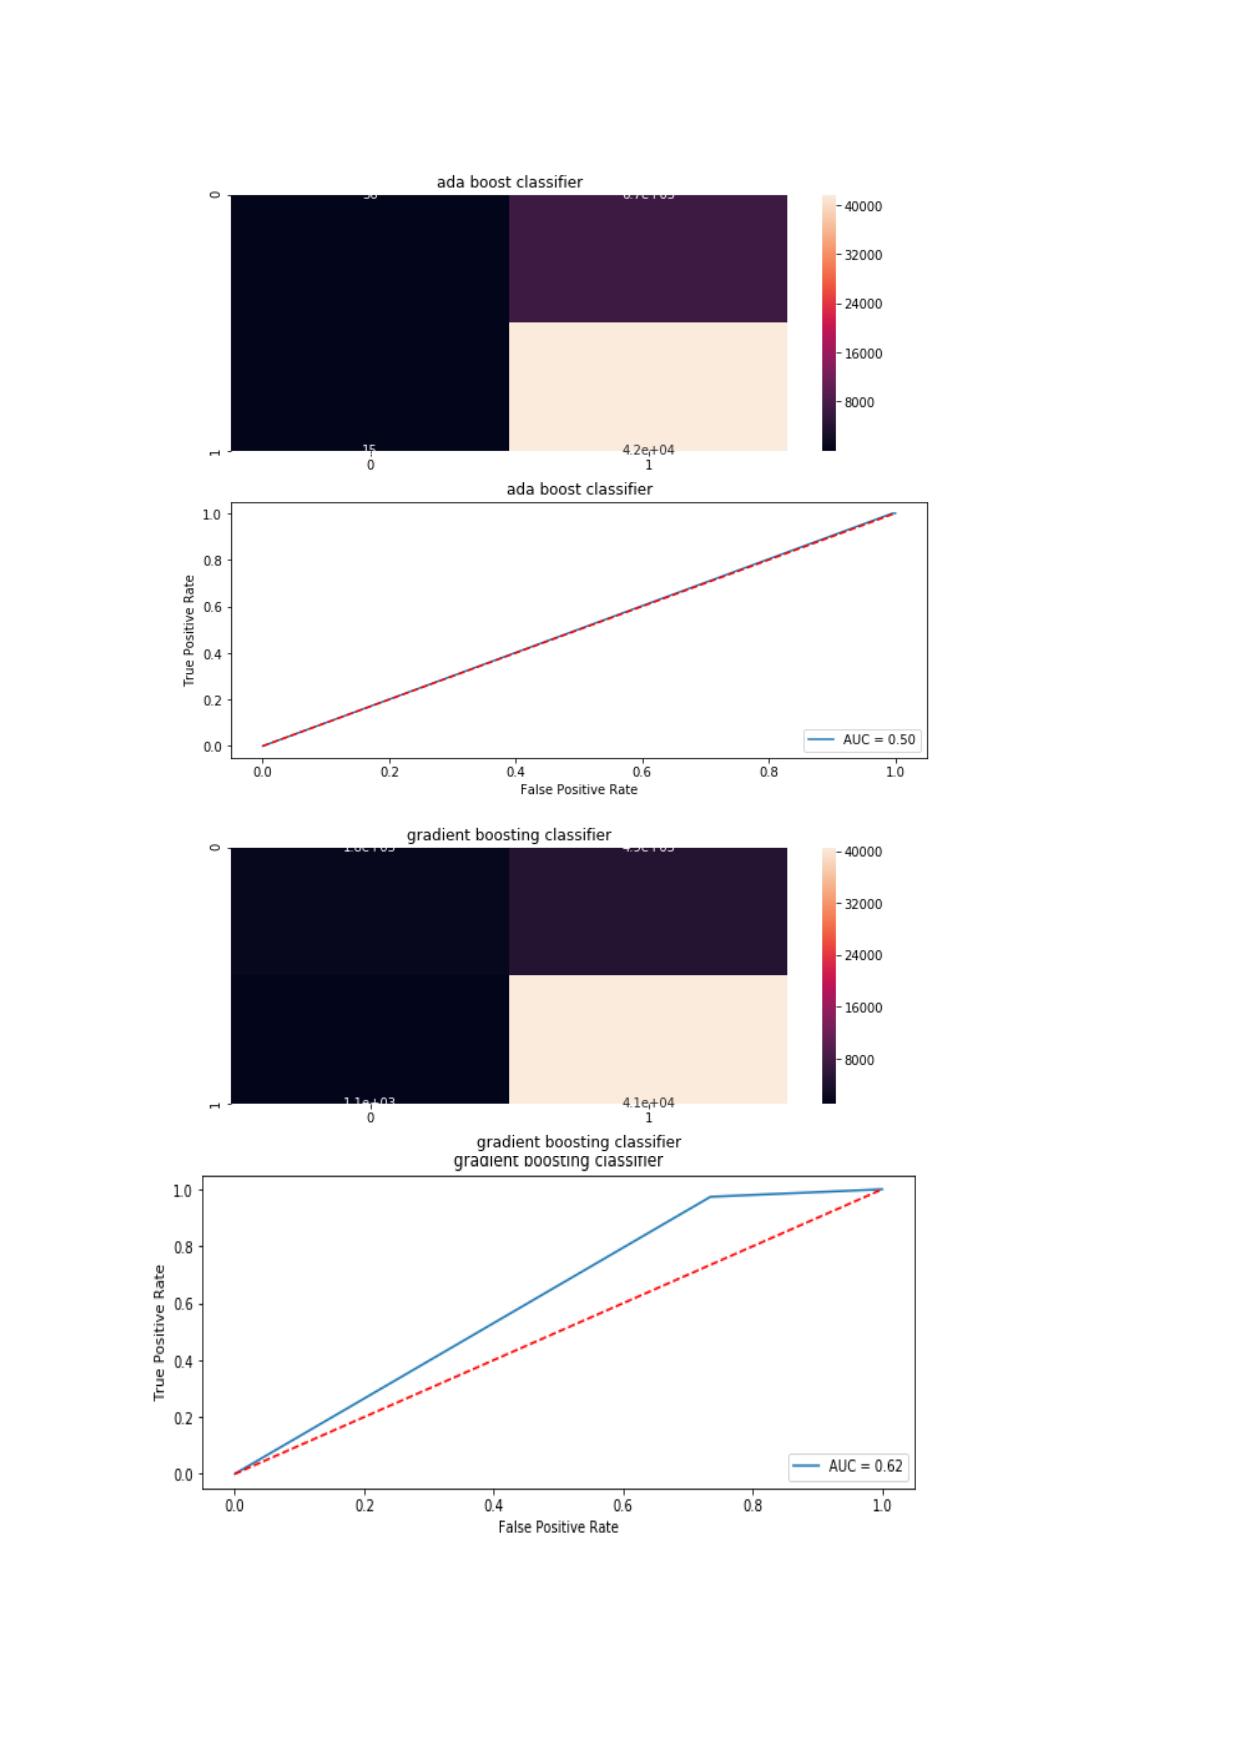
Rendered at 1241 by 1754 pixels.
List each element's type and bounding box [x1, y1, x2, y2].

picture [150, 1156, 939, 1562]
picture [150, 150, 972, 1155]
